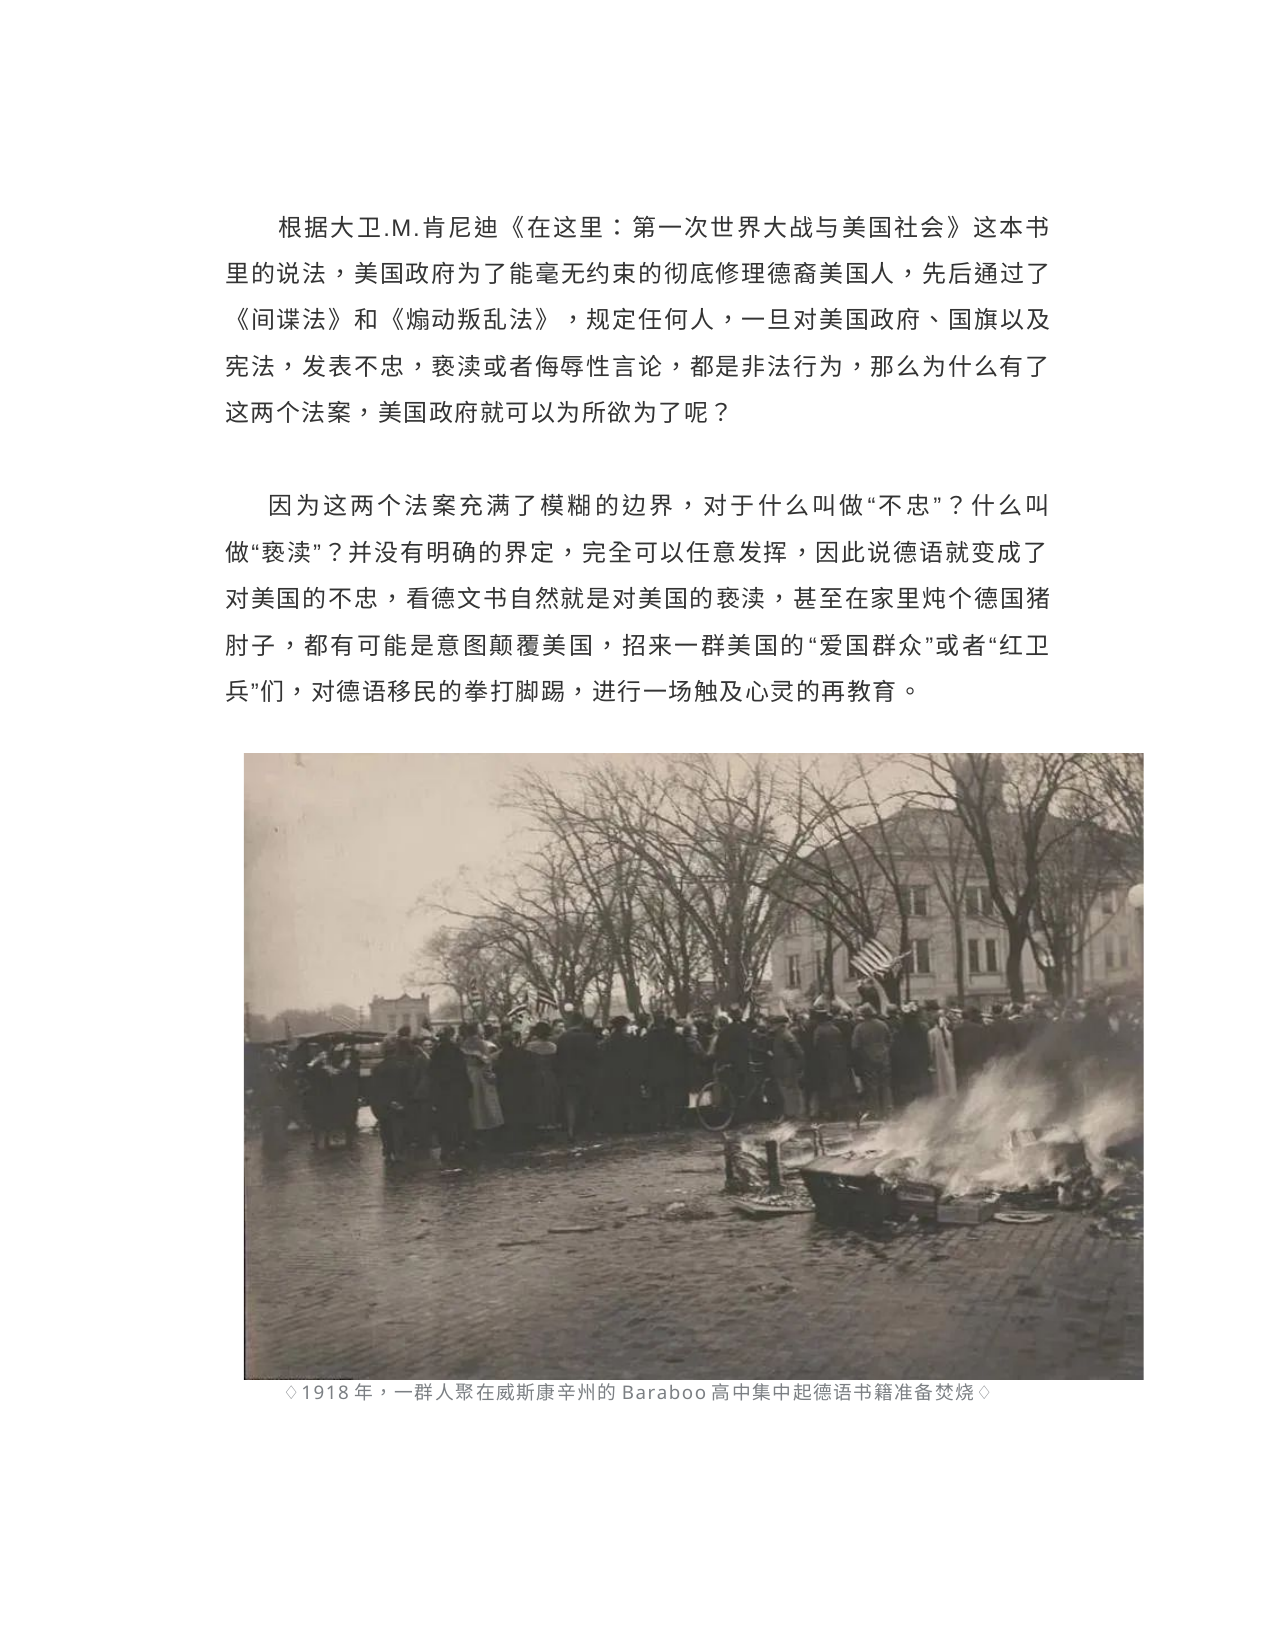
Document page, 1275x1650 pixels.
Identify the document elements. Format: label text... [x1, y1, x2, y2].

text 因为这两个法案充满了模糊的边界，对于什么叫做“不忠”？什么叫做“亵渎”？并没有明确的界定，完全可以任意发挥，因此说德语就变成了对美国的不忠，看德文书自然就是对美国的亵渎，甚至在家里炖个德国猪肘子，都有可能是意图颠覆美国，招来一群美国的“爱国群众”或者“红卫兵”们，对德语移民的拳打脚踢，进行一场触及心灵的再教育。 [225, 475, 1050, 707]
text ♢1918年，一群人聚在威斯康辛州的Baraboo高中集中起德语书籍准备焚烧♢ [225, 1379, 1050, 1405]
picture [243, 753, 1144, 1380]
text 根据大卫.M.肯尼迪《在这里：第一次世界大战与美国社会》这本书里的说法，美国政府为了能毫无约束的彻底修理德裔美国人，先后通过了《间谍法》和《煽动叛乱法》，规定任何人，一旦对美国政府、国旗以及宪法，发表不忠，亵渎或者侮辱性言论，都是非法行为，那么为什么有了这两个法案，美国政府就可以为所欲为了呢？ [225, 196, 1050, 429]
